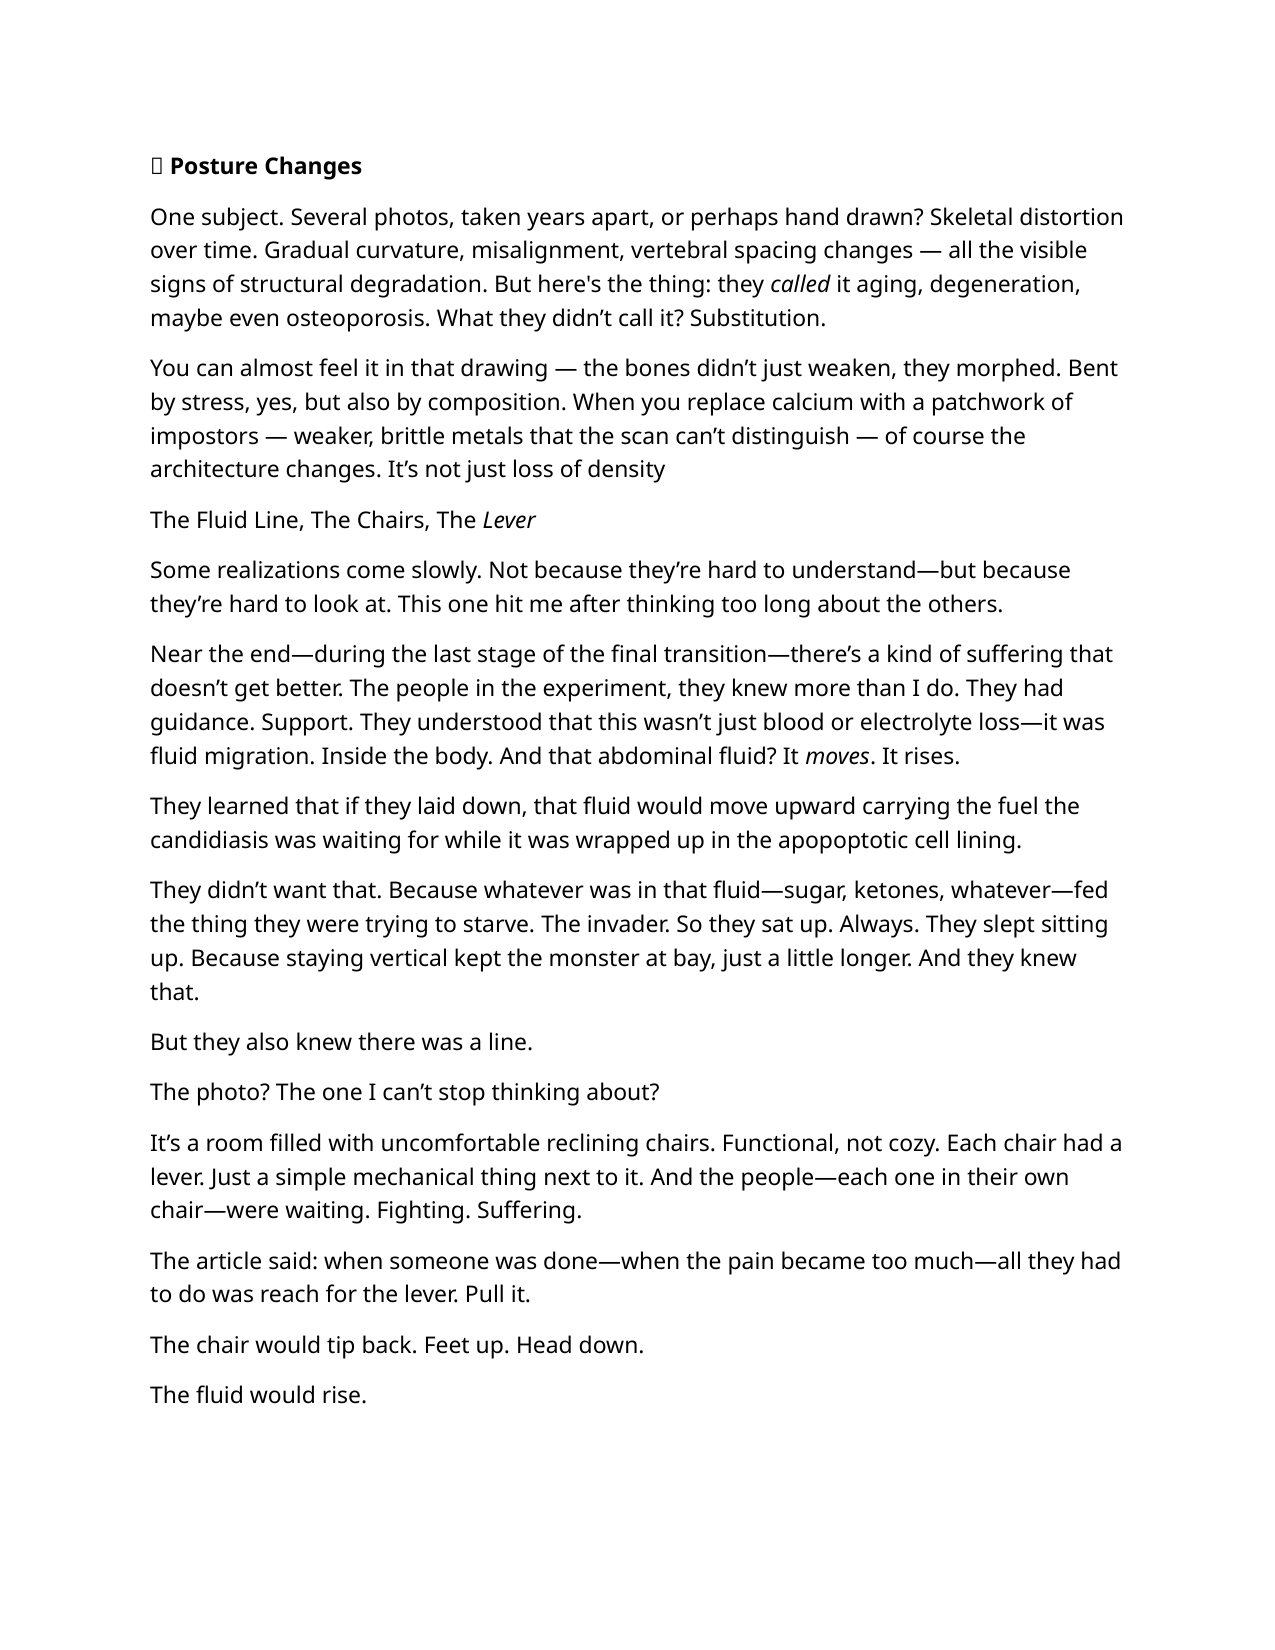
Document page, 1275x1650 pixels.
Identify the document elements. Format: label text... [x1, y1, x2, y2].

text It’s a room filled with uncomfortable reclining chairs. Functional, not cozy. Each chair had a lever. Just a simple mechanical thing next to it. And the people—each one in their own chair—were waiting. Fighting. Suffering. [150, 1127, 1125, 1225]
text 🦴 Posture Changes [150, 150, 1125, 181]
text The fluid would rise. [150, 1379, 1125, 1410]
text The Fluid Line, The Chairs, The Lever [150, 504, 1125, 535]
text One subject. Several photos, taken years apart, or perhaps hand drawn? Skeletal distortion over time. Gradual curvature, misalignment, vertebral spacing changes — all the visible signs of structural degradation. But here's the thing: they called it aging, degeneration, maybe even osteoporosis. What they didn’t call it? Substitution. [150, 200, 1125, 333]
text They didn’t want that. Because whatever was in that fluid—sugar, ketones, whatever—fed the thing they were trying to starve. The invader. So they sat up. Always. They slept sitting up. Because staying vertical kept the monster at bay, just a little longer. And they knew that. [150, 874, 1125, 1007]
text But they also knew there was a line. [150, 1026, 1125, 1057]
text The chair would tip back. Feet up. Head down. [150, 1329, 1125, 1360]
text The article said: when someone was done—when the pain became too much—all they had to do was reach for the lever. Pull it. [150, 1244, 1125, 1309]
text The photo? The one I can’t stop thinking about? [150, 1076, 1125, 1107]
text They learned that if they laid down, that fluid would move upward carrying the fuel the candidiasis was waiting for while it was wrapped up in the apopoptotic cell lining. [150, 790, 1125, 855]
text Near the end—during the last stage of the final transition—there’s a kind of suffering that doesn’t get better. The people in the experiment, they knew more than I do. They had guidance. Support. They understood that this wasn’t just blood or electrolyte loss—it was fluid migration. Inside the body. And that abdominal fluid? It moves. It rises. [150, 638, 1125, 771]
text Some realizations come slowly. Not because they’re hard to understand—but because they’re hard to look at. This one hit me after thinking too long about the others. [150, 554, 1125, 619]
text You can almost feel it in that drawing — the bones didn’t just weaken, they morphed. Bent by stress, yes, but also by composition. When you replace calcium with a patchwork of impostors — weaker, brittle metals that the scan can’t distinguish — of course the architecture changes. It’s not just loss of density [150, 352, 1125, 484]
